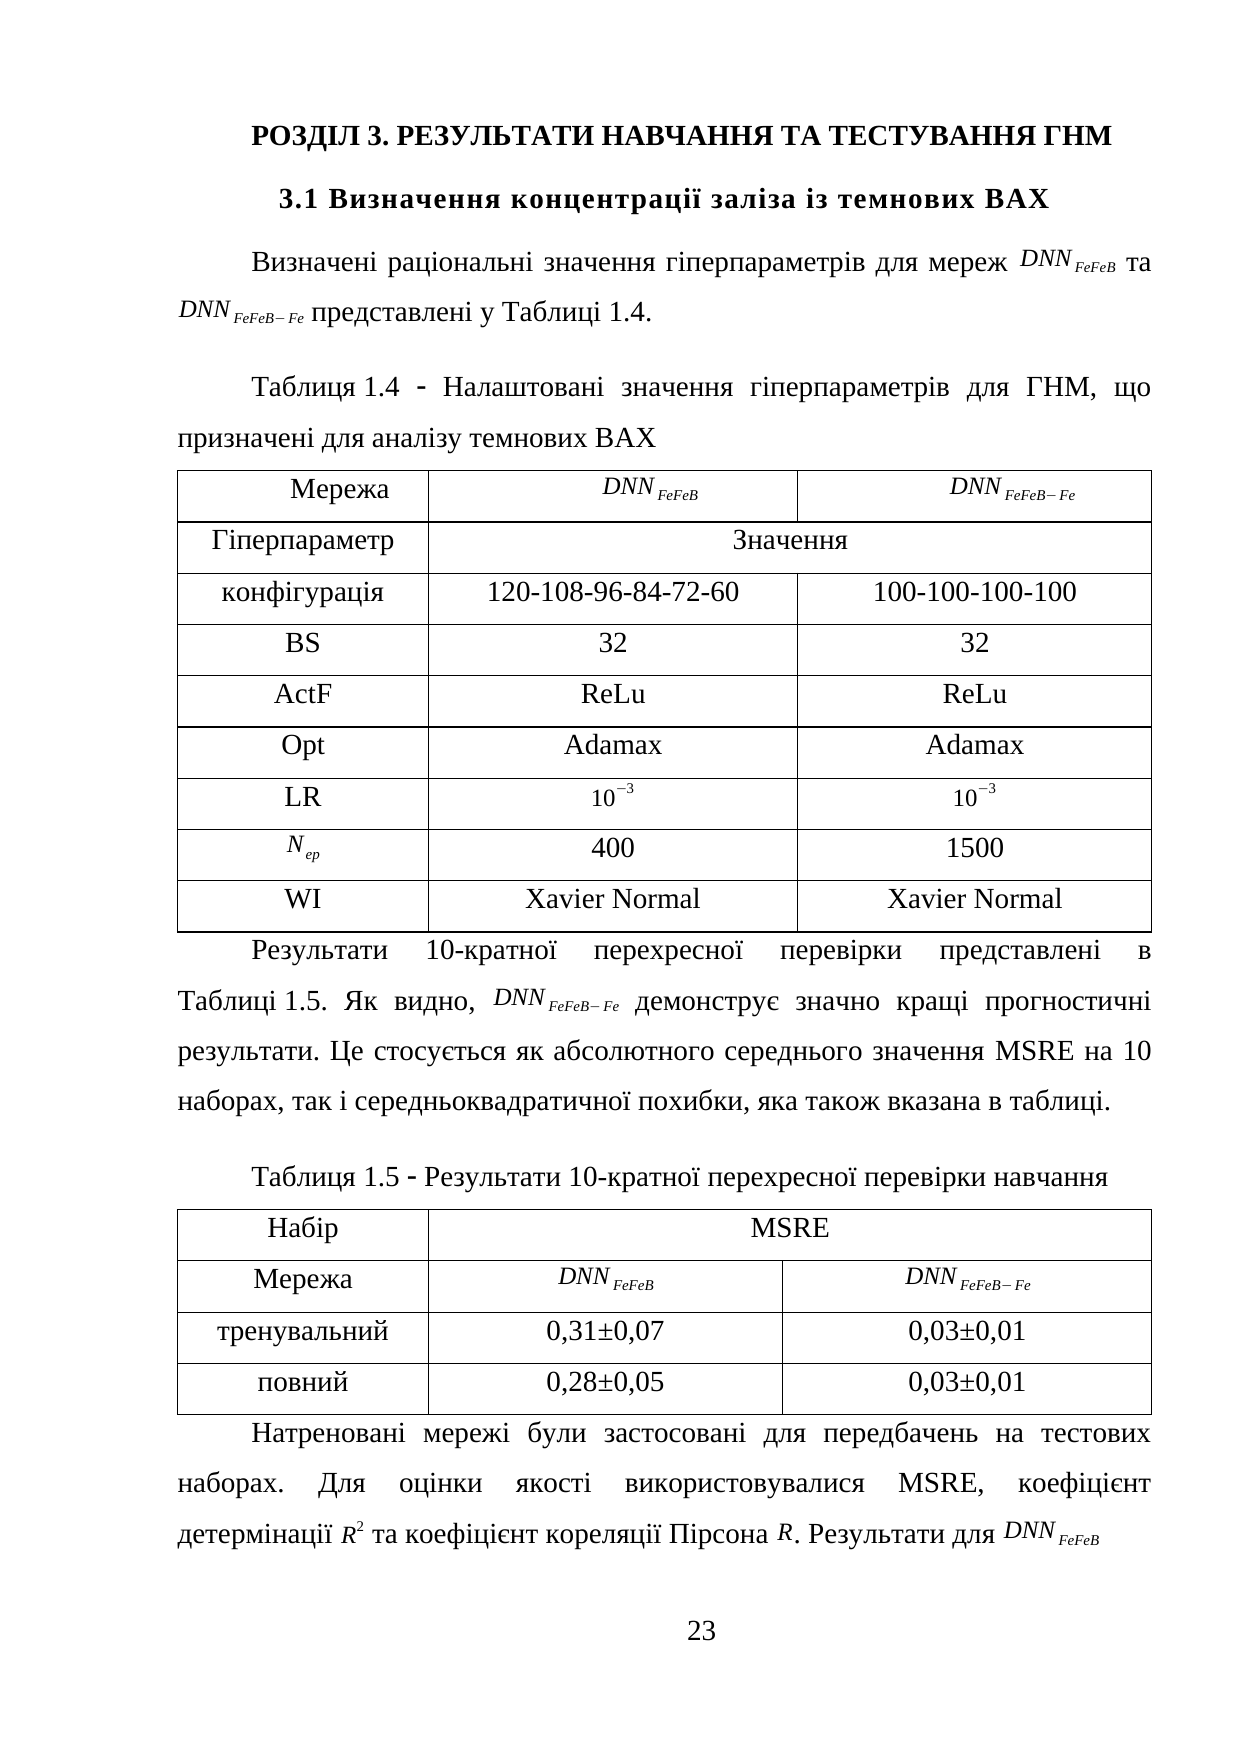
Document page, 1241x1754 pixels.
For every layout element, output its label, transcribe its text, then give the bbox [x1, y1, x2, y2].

table_cell [178, 830, 428, 880]
text 3.1 Визначення концентрації заліза із темнових ВАХ [177, 181, 1152, 214]
table_header MSRE [429, 1210, 1151, 1260]
table_cell [429, 779, 797, 829]
table_header [429, 471, 797, 521]
table_cell ActF [178, 676, 428, 726]
table_cell 0,03±0,01 [783, 1364, 1151, 1414]
table_cell [429, 1261, 782, 1312]
table_cell [783, 1261, 1151, 1312]
table_header [798, 471, 1151, 521]
table_cell BS [178, 625, 428, 675]
table_cell тренувальний [178, 1313, 428, 1363]
table_cell 0,28±0,05 [429, 1364, 782, 1414]
table_cell Мережа [178, 1261, 428, 1312]
table_cell Adamax [798, 728, 1151, 778]
table_cell WI [178, 881, 428, 931]
text Таблиця 1.5 Результати 10-кратної перехресної перевірки навчання [177, 1159, 1152, 1192]
table_cell Xavier Normal [798, 881, 1151, 931]
table_header Набір [178, 1210, 428, 1260]
table_cell Xavier Normal [429, 881, 797, 931]
table_cell Значення [429, 523, 1151, 573]
table_cell 400 [429, 830, 797, 880]
table_cell LR [178, 779, 428, 829]
table_cell 1500 [798, 830, 1151, 880]
table_cell Гіперпараметр [178, 523, 428, 573]
text Розділ 3. Результати навчання та тестування ГНМ [177, 118, 1146, 152]
text Натреновані мережі були застосовані для передбачень на тестових наборах. Для оцінки якості використовувалися MSRE, коефіцієнт детермінації та коефіцієнт кореляції Пірсона . Результати для [177, 1415, 1152, 1549]
table_cell 32 [429, 625, 797, 675]
text Визначені раціональні значення гіперпараметрів для мереж та представлені у Таблиці 1.4. [177, 244, 1152, 328]
text Таблиця 1.4 Налаштовані значення гіперпараметрів для ГНМ, що призначені для аналізу темнових ВАХ [177, 369, 1152, 453]
table_cell [798, 779, 1151, 829]
table_cell 0,03±0,01 [783, 1313, 1151, 1363]
table_cell 32 [798, 625, 1151, 675]
table_cell ReLu [429, 676, 797, 726]
table_cell ReLu [798, 676, 1151, 726]
table_cell Opt [178, 728, 428, 778]
table_cell 120-108-96-84-72-60 [429, 574, 797, 624]
table_cell 0,31±0,07 [429, 1313, 782, 1363]
table_cell Adamax [429, 728, 797, 778]
table_cell 100-100-100-100 [798, 574, 1151, 624]
text Результати 10-кратної перехресної перевірки представлені в Таблиці 1.5. Як видно, демонструє значно кращі прогностичні результати. Це стосується як абсолютного середнього значення MSRE на 10 наборах, так і середньоквадратичної похибки, яка також вказана в таблиці. [177, 933, 1152, 1117]
table_cell конфігурація [178, 574, 428, 624]
table_cell повний [178, 1364, 428, 1414]
table_header Мережа [178, 471, 428, 521]
